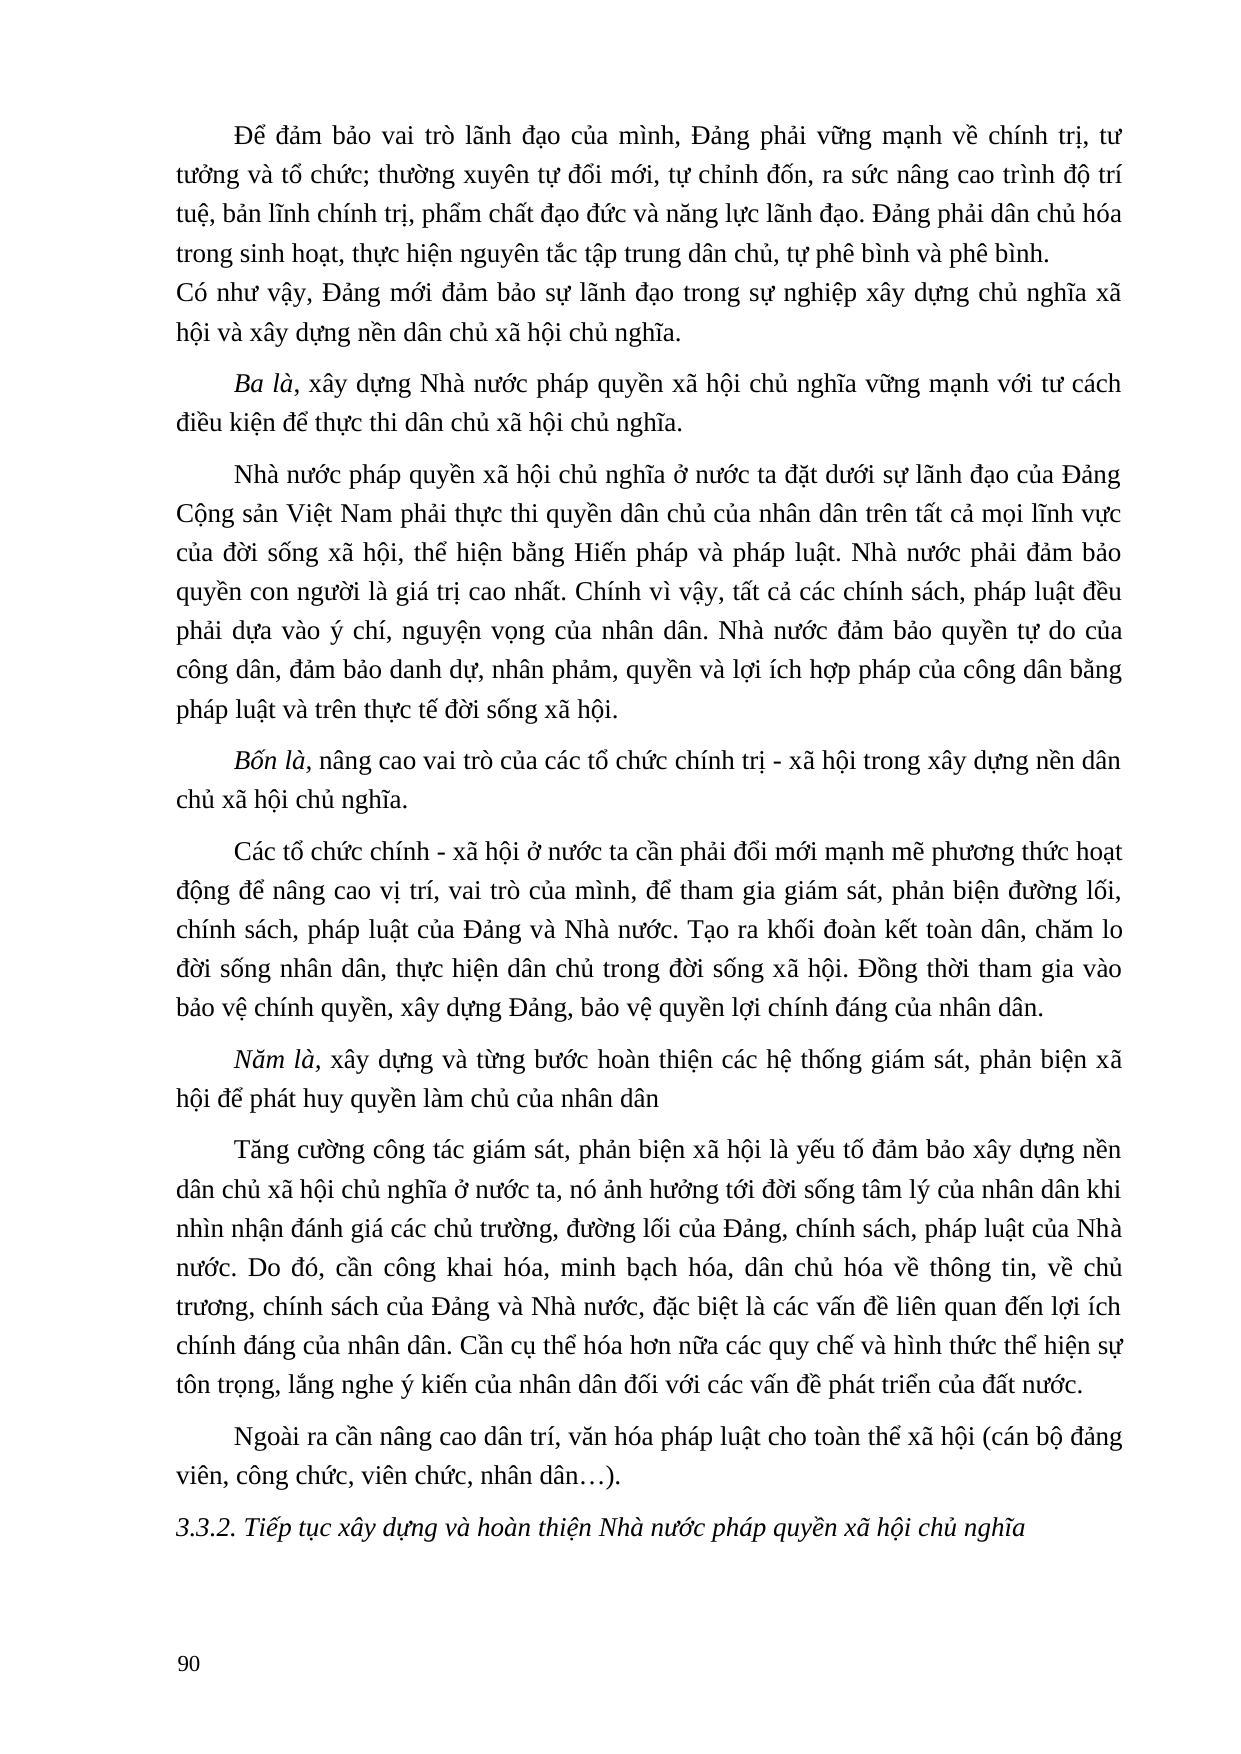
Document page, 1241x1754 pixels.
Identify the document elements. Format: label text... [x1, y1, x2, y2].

text 3.3.2. Tiếp tục xây dựng và hoàn thiện Nhà nước pháp quyền xã hội chủ nghĩa [176, 1511, 1124, 1542]
text Để đảm bảo vai trò lãnh đạo của mình, Đảng phải vững mạnh về chính trị, tư tưởng và tổ chức; thường xuyên tự đổi mới, tự chỉnh đốn, ra sức nâng cao trình độ trí tuệ, bản lĩnh chính trị, phẩm chất đạo đức và năng lực lãnh đạo. Đảng phải dân chủ hóa trong sinh hoạt, thực hiện nguyên tắc tập trung dân chủ, tự phê bình và phê bình. [176, 119, 1123, 268]
text Ba là, xây dựng Nhà nước pháp quyền xã hội chủ nghĩa vững mạnh với tư cách điều kiện để thực thi dân chủ xã hội chủ nghĩa. [176, 367, 1123, 437]
text Các tổ chức chính - xã hội ở nước ta cần phải đổi mới mạnh mẽ phương thức hoạt động để nâng cao vị trí, vai trò của mình, để tham gia giám sát, phản biện đường lối, chính sách, pháp luật của Đảng và Nhà nước. Tạo ra khối đoàn kết toàn dân, chăm lo đời sống nhân dân, thực hiện dân chủ trong đời sống xã hội. Đồng thời tham gia vào bảo vệ chính quyền, xây dựng Đảng, bảo vệ quyền lợi chính đáng của nhân dân. [176, 835, 1123, 1023]
text Năm là, xây dựng và từng bước hoàn thiện các hệ thống giám sát, phản biện xã hội để phát huy quyền làm chủ của nhân dân [176, 1043, 1123, 1113]
text Ngoài ra cần nâng cao dân trí, văn hóa pháp luật cho toàn thể xã hội (cán bộ đảng viên, công chức, viên chức, nhân dân…). [176, 1420, 1123, 1490]
text Bốn là, nâng cao vai trò của các tổ chức chính trị - xã hội trong xây dựng nền dân chủ xã hội chủ nghĩa. [176, 744, 1123, 814]
text Nhà nước pháp quyền xã hội chủ nghĩa ở nước ta đặt dưới sự lãnh đạo của Đảng Cộng sản Việt Nam phải thực thi quyền dân chủ của nhân dân trên tất cả mọi lĩnh vực của đời sống xã hội, thể hiện bằng Hiến pháp và pháp luật. Nhà nước phải đảm bảo quyền con người là giá trị cao nhất. Chính vì vậy, tất cả các chính sách, pháp luật đều phải dựa vào ý chí, nguyện vọng của nhân dân. Nhà nước đảm bảo quyền tự do của công dân, đảm bảo danh dự, nhân phảm, quyền và lợi ích hợp pháp của công dân bằng pháp luật và trên thực tế đời sống xã hội. [176, 458, 1123, 724]
text Tăng cường công tác giám sát, phản biện xã hội là yếu tố đảm bảo xây dựng nền dân chủ xã hội chủ nghĩa ở nước ta, nó ảnh hưởng tới đời sống tâm lý của nhân dân khi nhìn nhận đánh giá các chủ trường, đường lối của Đảng, chính sách, pháp luật của Nhà nước. Do đó, cần công khai hóa, minh bạch hóa, dân chủ hóa về thông tin, về chủ trương, chính sách của Đảng và Nhà nước, đặc biệt là các vấn đề liên quan đến lợi ích chính đáng của nhân dân. Cần cụ thể hóa hơn nữa các quy chế và hình thức thể hiện sự tôn trọng, lắng nghe ý kiến của nhân dân đối với các vấn đề phát triển của đất nước. [176, 1134, 1123, 1400]
text Có như vậy, Đảng mới đảm bảo sự lãnh đạo trong sự nghiệp xây dựng chủ nghĩa xã hội và xây dựng nền dân chủ xã hội chủ nghĩa. [176, 277, 1123, 347]
